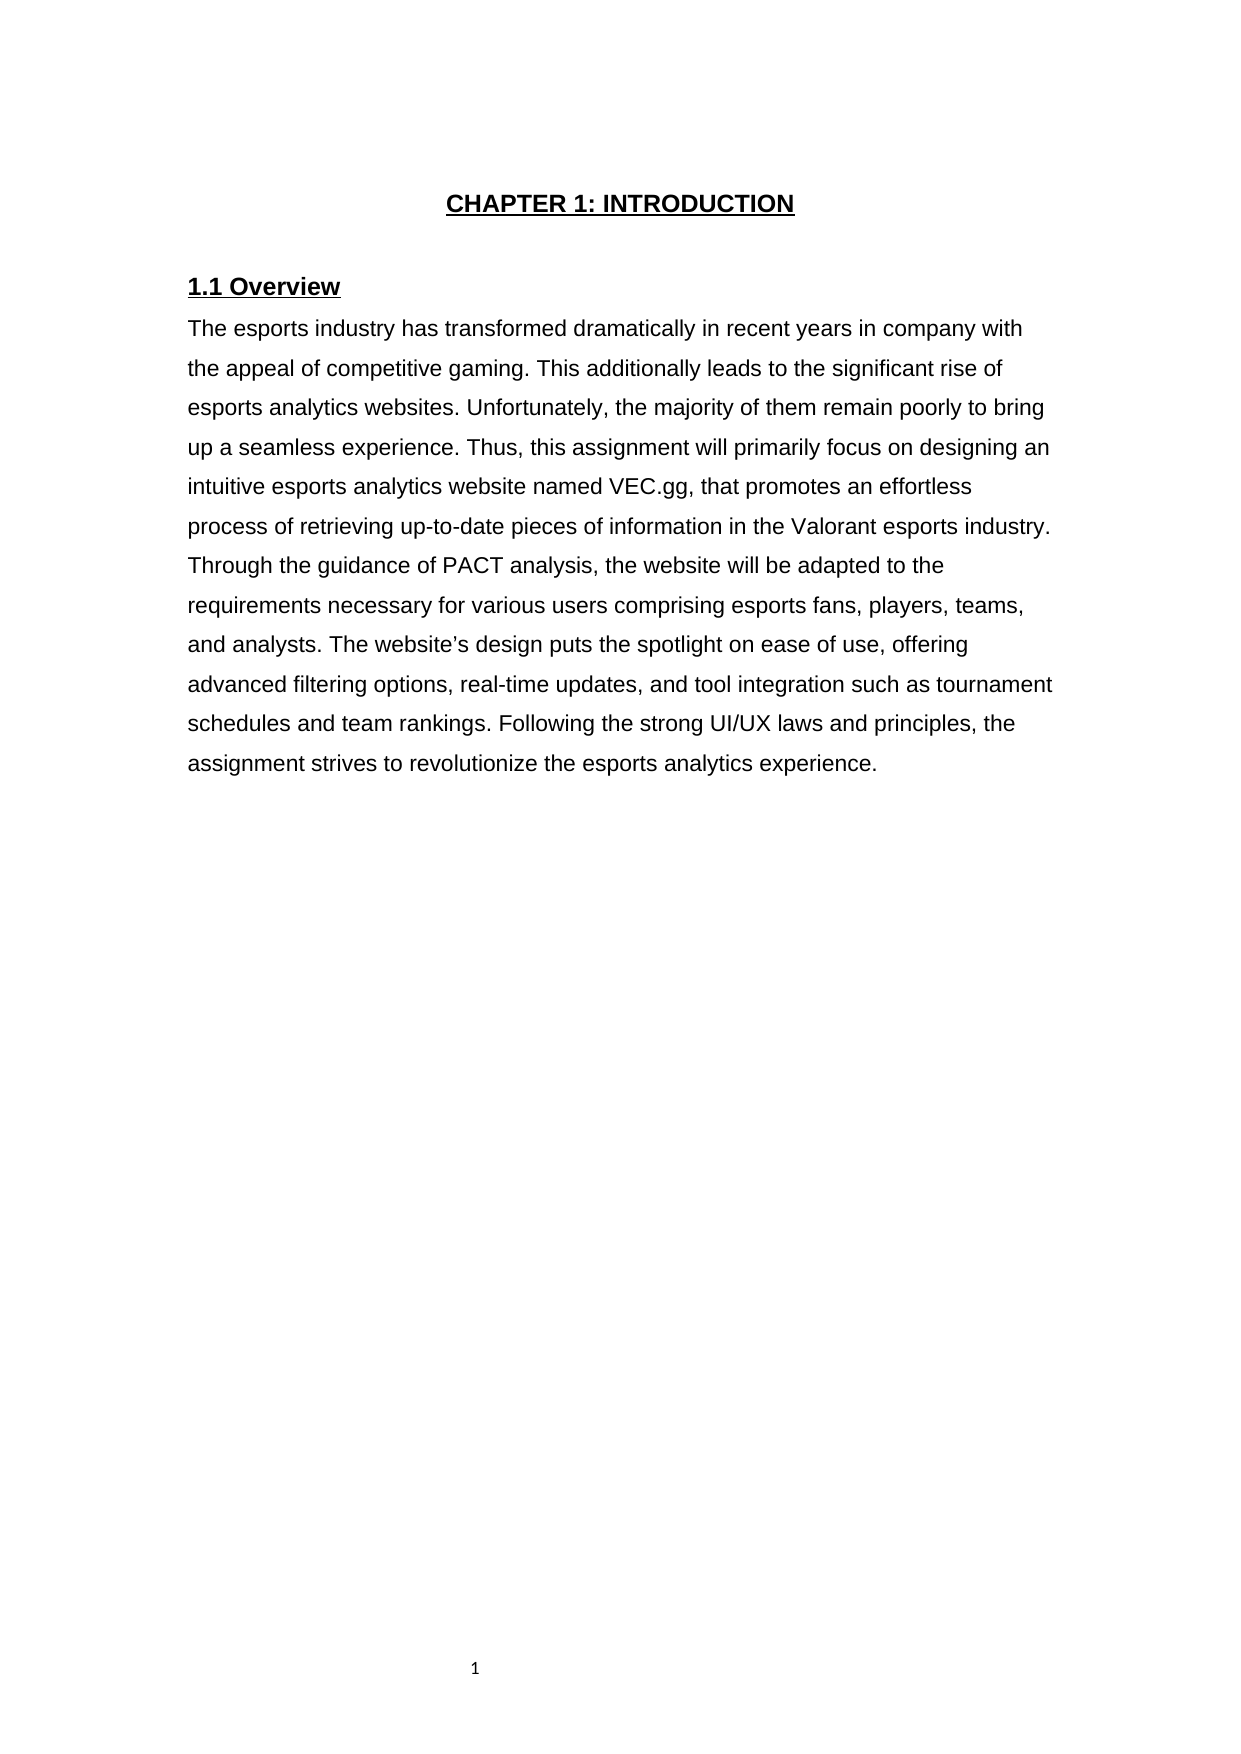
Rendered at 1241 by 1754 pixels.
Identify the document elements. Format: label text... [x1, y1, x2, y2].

list 1.1 Overview [187, 272, 1053, 301]
text The esports industry has transformed dramatically in recent years in company with the appeal of competitive gaming. This additionally leads to the significant rise of esports analytics websites. Unfortunately, the majority of them remain poorly to bring up a seamless experience. Thus, this assignment will primarily focus on designing an intuitive esports analytics website named VEC.gg, that promotes an effortless process of retrieving up-to-date pieces of information in the Valorant esports industry. Through the guidance of PACT analysis, the website will be adapted to the requirements necessary for various users comprising esports fans, players, teams, and analysts. The website’s design puts the spotlight on ease of use, offering advanced filtering options, real-time updates, and tool integration such as tournament schedules and team rankings. Following the strong UI/UX laws and principles, the assignment strives to revolutionize the esports analytics experience. [187, 315, 1053, 776]
text CHAPTER 1: INTRODUCTION [187, 189, 1053, 218]
